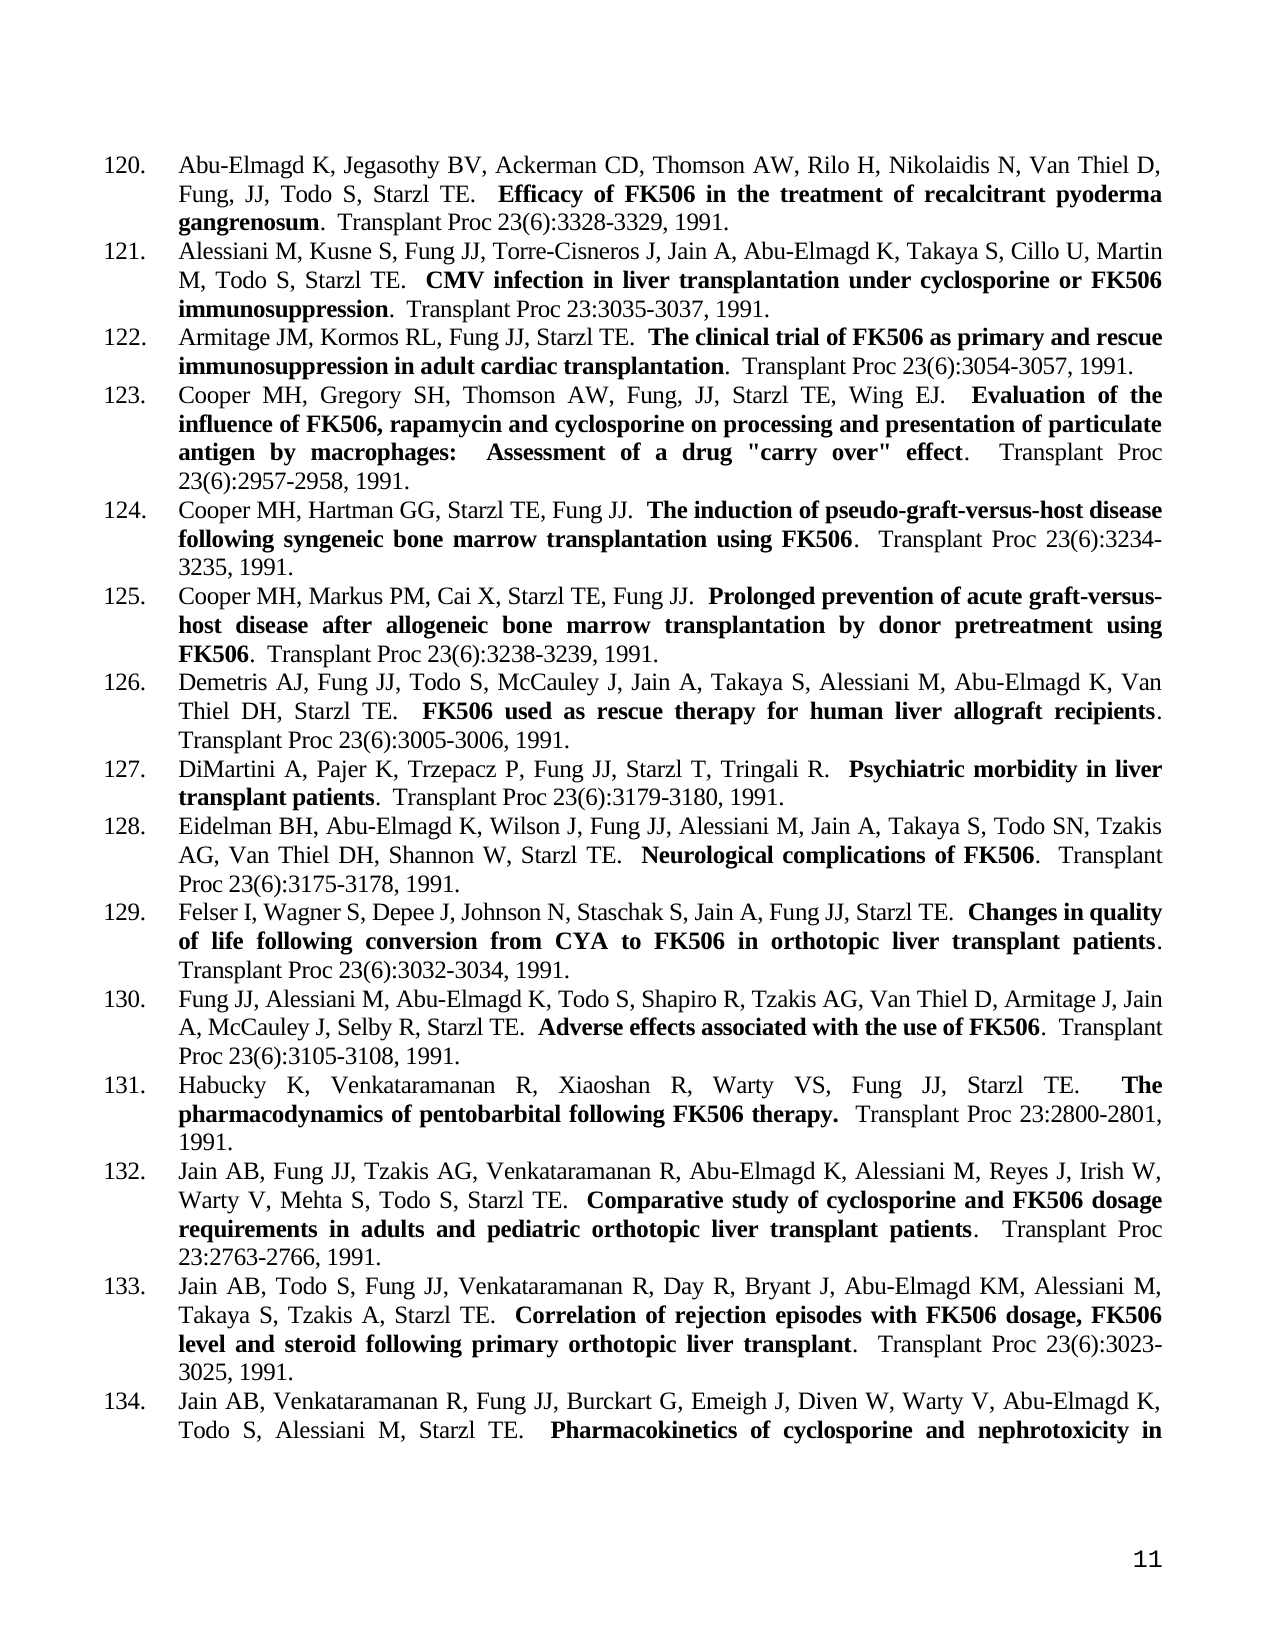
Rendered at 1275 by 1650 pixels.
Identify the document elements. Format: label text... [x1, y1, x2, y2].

list Felser I, Wagner S, Depee J, Johnson N, Staschak S, Jain A, Fung JJ, Starzl TE. Changes in quality of life following conversion from CYA to FK506 in orthotopic liver transplant patients. Transplant Proc 23(6):3032-3034, 1991. [103, 897, 1162, 984]
list Cooper MH, Markus PM, Cai X, Starzl TE, Fung JJ. Prolonged prevention of acute graft-versus-host disease after allogeneic bone marrow transplantation by donor pretreatment using FK506. Transplant Proc 23(6):3238-3239, 1991. [103, 581, 1162, 667]
list Jain AB, Todo S, Fung JJ, Venkataramanan R, Day R, Bryant J, Abu-Elmagd KM, Alessiani M, Takaya S, Tzakis A, Starzl TE. Correlation of rejection episodes with FK506 dosage, FK506 level and steroid following primary orthotopic liver transplant. Transplant Proc 23(6):3023-3025, 1991. [103, 1271, 1162, 1386]
list Armitage JM, Kormos RL, Fung JJ, Starzl TE. The clinical trial of FK506 as primary and rescue immunosuppression in adult cardiac transplantation. Transplant Proc 23(6):3054-3057, 1991. [103, 322, 1162, 380]
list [103, 1386, 1162, 1444]
list Jain AB, Fung JJ, Tzakis AG, Venkataramanan R, Abu-Elmagd K, Alessiani M, Reyes J, Irish W, Warty V, Mehta S, Todo S, Starzl TE. Comparative study of cyclosporine and FK506 dosage requirements in adults and pediatric orthotopic liver transplant patients. Transplant Proc 23:2763-2766, 1991. [103, 1156, 1162, 1271]
list Demetris AJ, Fung JJ, Todo S, McCauley J, Jain A, Takaya S, Alessiani M, Abu-Elmagd K, Van Thiel DH, Starzl TE. FK506 used as rescue therapy for human liver allograft recipients. Transplant Proc 23(6):3005-3006, 1991. [103, 667, 1162, 754]
list DiMartini A, Pajer K, Trzepacz P, Fung JJ, Starzl T, Tringali R. Psychiatric morbidity in liver transplant patients. Transplant Proc 23(6):3179-3180, 1991. [103, 754, 1162, 811]
list Habucky K, Venkataramanan R, Xiaoshan R, Warty VS, Fung JJ, Starzl TE. The pharmacodynamics of pentobarbital following FK506 therapy. Transplant Proc 23:2800-2801, 1991. [103, 1070, 1162, 1156]
list Eidelman BH, Abu-Elmagd K, Wilson J, Fung JJ, Alessiani M, Jain A, Takaya S, Todo SN, Tzakis AG, Van Thiel DH, Shannon W, Starzl TE. Neurological complications of FK506. Transplant Proc 23(6):3175-3178, 1991. [103, 811, 1162, 897]
list Cooper MH, Hartman GG, Starzl TE, Fung JJ. The induction of pseudo-graft-versus-host disease following syngeneic bone marrow transplantation using FK506. Transplant Proc 23(6):3234-3235, 1991. [103, 495, 1162, 581]
list Alessiani M, Kusne S, Fung JJ, Torre-Cisneros J, Jain A, Abu-Elmagd K, Takaya S, Cillo U, Martin M, Todo S, Starzl TE. CMV infection in liver transplantation under cyclosporine or FK506 immunosuppression. Transplant Proc 23:3035-3037, 1991. [103, 236, 1162, 322]
list Fung JJ, Alessiani M, Abu-Elmagd K, Todo S, Shapiro R, Tzakis AG, Van Thiel D, Armitage J, Jain A, McCauley J, Selby R, Starzl TE. Adverse effects associated with the use of FK506. Transplant Proc 23(6):3105-3108, 1991. [103, 984, 1162, 1070]
list Cooper MH, Gregory SH, Thomson AW, Fung, JJ, Starzl TE, Wing EJ. Evaluation of the influence of FK506, rapamycin and cyclosporine on processing and presentation of particulate antigen by macrophages: Assessment of a drug "carry over" effect. Transplant Proc 23(6):2957-2958, 1991. [103, 380, 1162, 495]
list Abu-Elmagd K, Jegasothy BV, Ackerman CD, Thomson AW, Rilo H, Nikolaidis N, Van Thiel D, Fung, JJ, Todo S, Starzl TE. Efficacy of FK506 in the treatment of recalcitrant pyoderma gangrenosum. Transplant Proc 23(6):3328-3329, 1991. [103, 150, 1162, 236]
